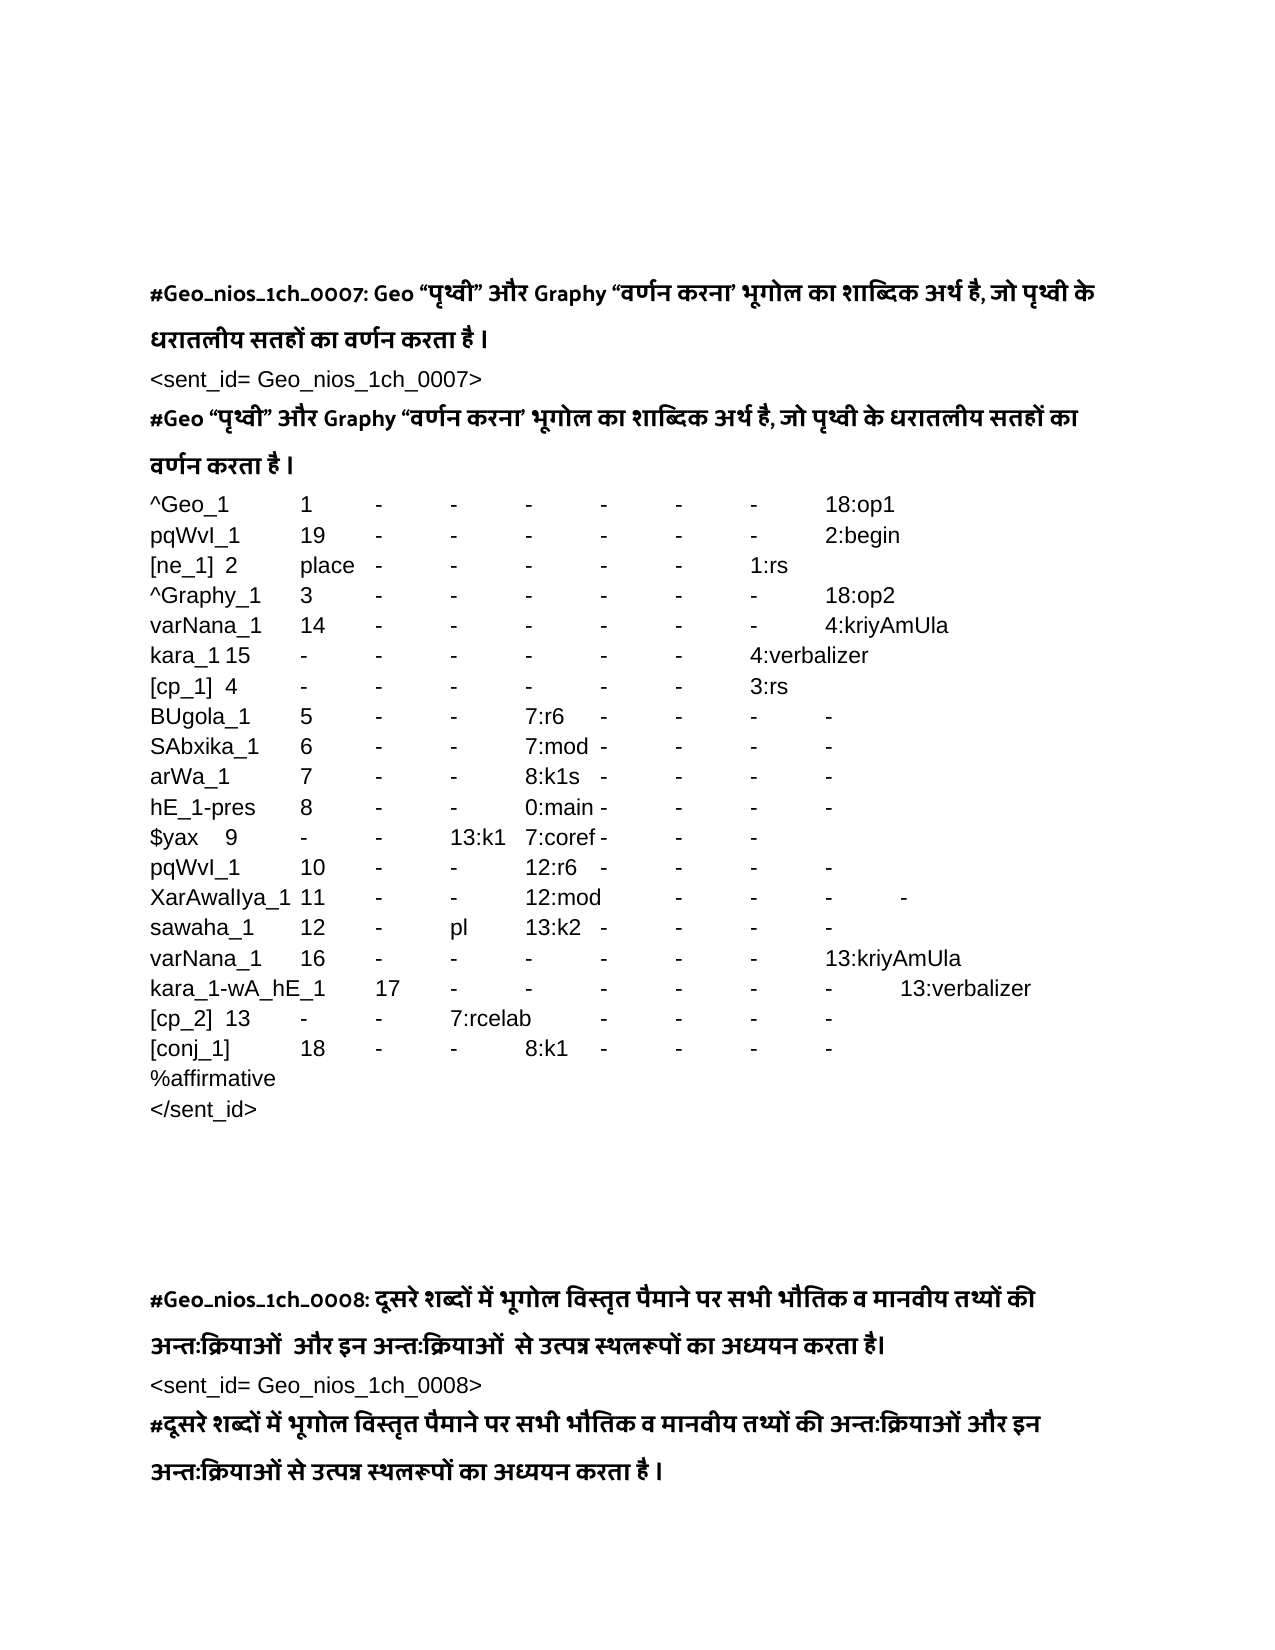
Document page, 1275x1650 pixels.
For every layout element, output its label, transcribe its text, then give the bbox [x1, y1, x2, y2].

text </sent_id> [150, 1096, 1125, 1122]
text <sent_id= Geo_nios_1ch_0007> [150, 366, 1125, 392]
text pqWvI_1 10 - - 12:r6 - - - - [150, 854, 1125, 880]
text [cp_1] 4 - - - - - - 3:rs [150, 673, 1125, 699]
text XarAwalIya_1 11 - - 12:mod - - - - [150, 884, 1125, 911]
text pqWvI_1 19 - - - - - - 2:begin [150, 522, 1125, 548]
text BUgola_1 5 - - 7:r6 - - - - [150, 703, 1125, 729]
text $yax 9 - - 13:k1 7:coref - - - [150, 824, 1125, 850]
text <sent_id= Geo_nios_1ch_0008> [150, 1372, 1125, 1398]
text [conj_1] 18 - - 8:k1 - - - - [150, 1035, 1125, 1062]
text varNana_1 14 - - - - - - 4:kriyAmUla [150, 612, 1125, 639]
text SAbxika_1 6 - - 7:mod - - - - [150, 733, 1125, 759]
text #Geo_nios_1ch_0007: Geo ‘‘पृथ्वी’’ और Graphy ‘‘वर्णन करना’ भूगोल का शाब्दिक अर्थ है, जो पृथ्वी के धरातलीय सतहों का वर्णन करता है । [150, 271, 1125, 360]
text varNana_1 16 - - - - - - 13:kriyAmUla [150, 944, 1125, 971]
text #दूसरे शब्दों में भूगोल विस्तृत पैमाने पर सभी भौतिक व मानवीय तथ्यों की अन्तःक्रियाओं और इन अन्तःक्रियाओं से उत्पन्न स्थलरूपों का अध्ययन करता है । [150, 1402, 1125, 1491]
text %affirmative [150, 1065, 1125, 1092]
text [cp_2] 13 - - 7:rcelab - - - - [150, 1005, 1125, 1031]
text kara_1 15 - - - - - - 4:verbalizer [150, 642, 1125, 669]
text ^Graphy_1 3 - - - - - - 18:op2 [150, 582, 1125, 608]
text arWa_1 7 - - 8:k1s - - - - [150, 763, 1125, 790]
text kara_1-wA_hE_1 17 - - - - - - 13:verbalizer [150, 975, 1125, 1001]
text sawaha_1 12 - pl 13:k2 - - - - [150, 914, 1125, 941]
text hE_1-pres 8 - - 0:main - - - - [150, 793, 1125, 820]
text ^Geo_1 1 - - - - - - 18:op1 [150, 491, 1125, 518]
text #Geo_nios_1ch_0008: दूसरे शब्दों में भूगोल विस्तृत पैमाने पर सभी भौतिक व मानवीय तथ्यों की अन्तःक्रियाओं और इन अन्तःक्रियाओं से उत्पन्न स्थलरूपों का अध्ययन करता है। [150, 1277, 1125, 1366]
text #Geo ‘‘पृथ्वी’’ और Graphy ‘‘वर्णन करना’ भूगोल का शाब्दिक अर्थ है, जो पृथ्वी के धरातलीय सतहों का वर्णन करता है । [150, 396, 1125, 485]
text [ne_1] 2 place - - - - - 1:rs [150, 552, 1125, 578]
